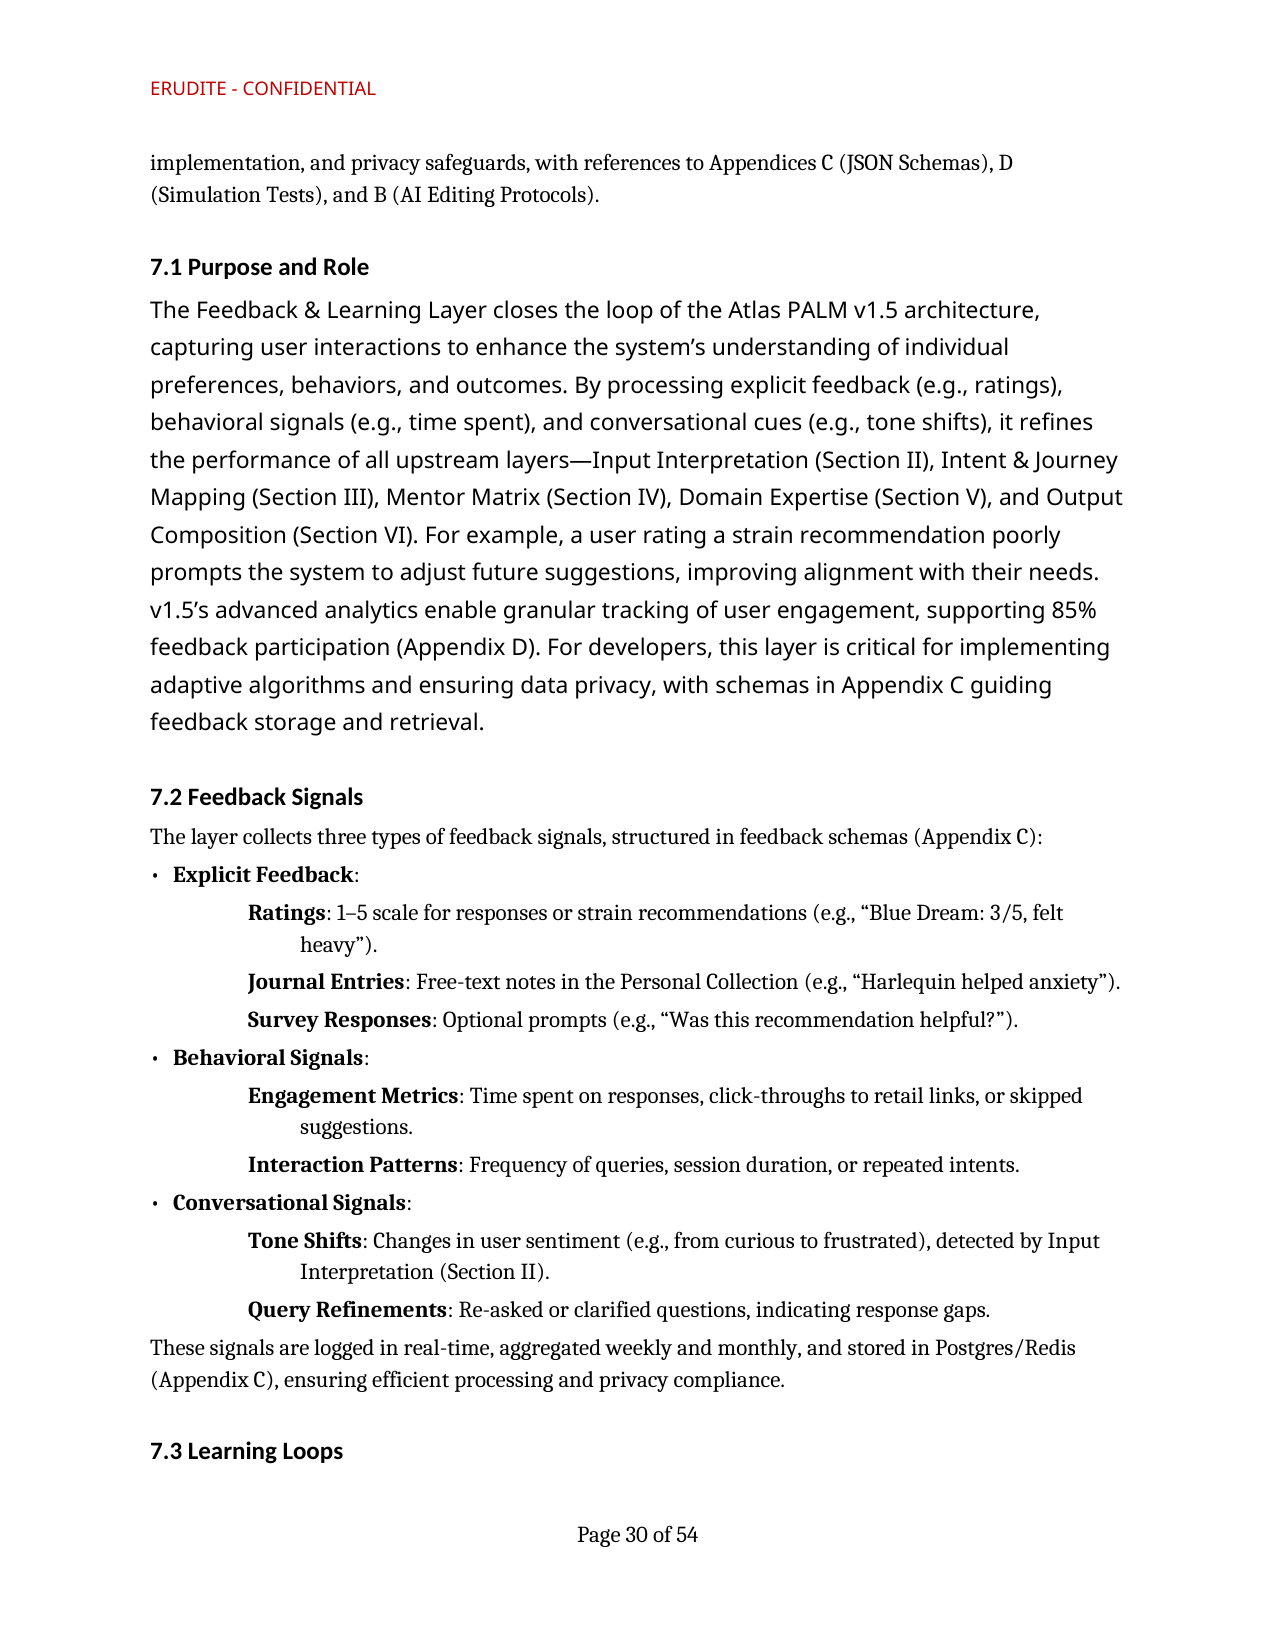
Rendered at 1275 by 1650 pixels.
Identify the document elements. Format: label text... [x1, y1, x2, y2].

text The Feedback & Learning Layer closes the loop of the Atlas PALM v1.5 architecture, capturing user interactions to enhance the system’s understanding of individual preferences, behaviors, and outcomes. By processing explicit feedback (e.g., ratings), behavioral signals (e.g., time spent), and conversational cues (e.g., tone shifts), it refines the performance of all upstream layers—Input Interpretation (Section II), Intent & Journey Mapping (Section III), Mentor Matrix (Section IV), Domain Expertise (Section V), and Output Composition (Section VI). For example, a user rating a strain recommendation poorly prompts the system to adjust future suggestions, improving alignment with their needs. v1.5’s advanced analytics enable granular tracking of user engagement, supporting 85% feedback participation (Appendix D). For developers, this layer is critical for implementing adaptive algorithms and ensuring data privacy, with schemas in Appendix C guiding feedback storage and retrieval. [150, 294, 1125, 737]
list Conversational Signals: [150, 1190, 1125, 1216]
list Tone Shifts: Changes in user sentiment (e.g., from curious to frustrated), detected by Input Interpretation (Section II). [150, 1228, 1125, 1286]
text 7.2 Feedback Signals [150, 781, 1125, 812]
list Journal Entries: Free-text notes in the Personal Collection (e.g., “Harlequin helped anxiety”). [150, 969, 1125, 996]
list Query Refinements: Re-asked or clarified questions, indicating response gaps. [150, 1297, 1125, 1323]
text These signals are logged in real-time, aggregated weekly and monthly, and stored in Postgres/Redis (Appendix C), ensuring efficient processing and privacy compliance. [150, 1335, 1125, 1393]
list Explicit Feedback: [150, 862, 1125, 888]
list Interaction Patterns: Frequency of queries, session duration, or repeated intents. [150, 1152, 1125, 1178]
list Engagement Metrics: Time spent on responses, click-throughs to retail links, or skipped suggestions. [150, 1083, 1125, 1141]
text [150, 150, 1125, 208]
list Ratings: 1–5 scale for responses or strain recommendations (e.g., “Blue Dream: 3/5, felt heavy”). [150, 900, 1125, 958]
text 7.1 Purpose and Role [150, 251, 1125, 281]
list Survey Responses: Optional prompts (e.g., “Was this recommendation helpful?”). [150, 1007, 1125, 1033]
list Behavioral Signals: [150, 1045, 1125, 1071]
text 7.3 Learning Loops [150, 1435, 1125, 1466]
text The layer collects three types of feedback signals, structured in feedback schemas (Appendix C): [150, 824, 1125, 851]
